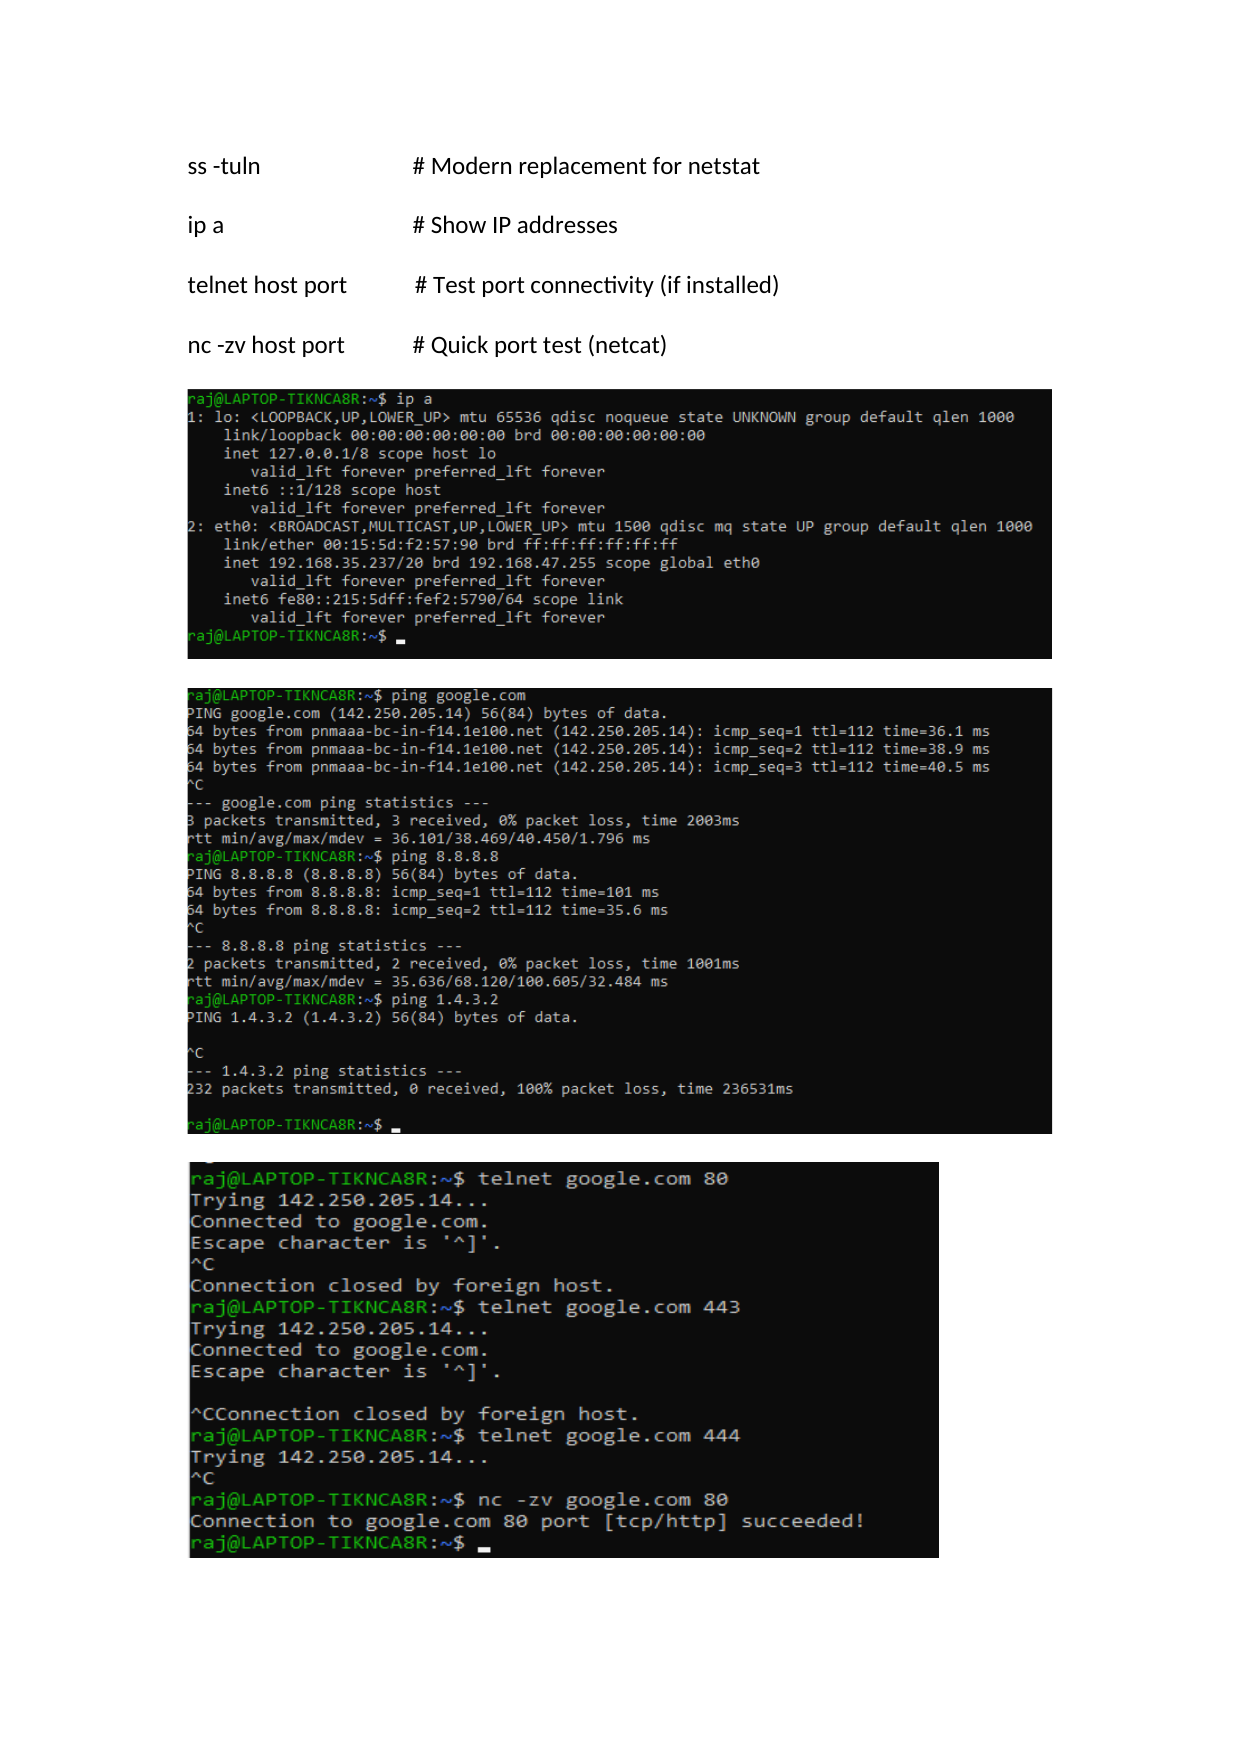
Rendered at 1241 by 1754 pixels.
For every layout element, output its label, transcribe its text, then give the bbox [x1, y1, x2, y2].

text ip a # Show IP addresses [187, 329, 1053, 359]
text ss -tuln # Modern replacement for netstat [187, 269, 1053, 300]
text nc -zv host port # Quick port test (netcat) [187, 448, 1053, 479]
text curl -I url # Check website headers [187, 150, 1053, 181]
picture [187, 508, 1052, 779]
text telnet host port # Test port connectivity (if installed) [187, 389, 1053, 419]
text netstat -tuln # Show listening ports [187, 210, 1053, 240]
picture [187, 807, 1053, 1253]
